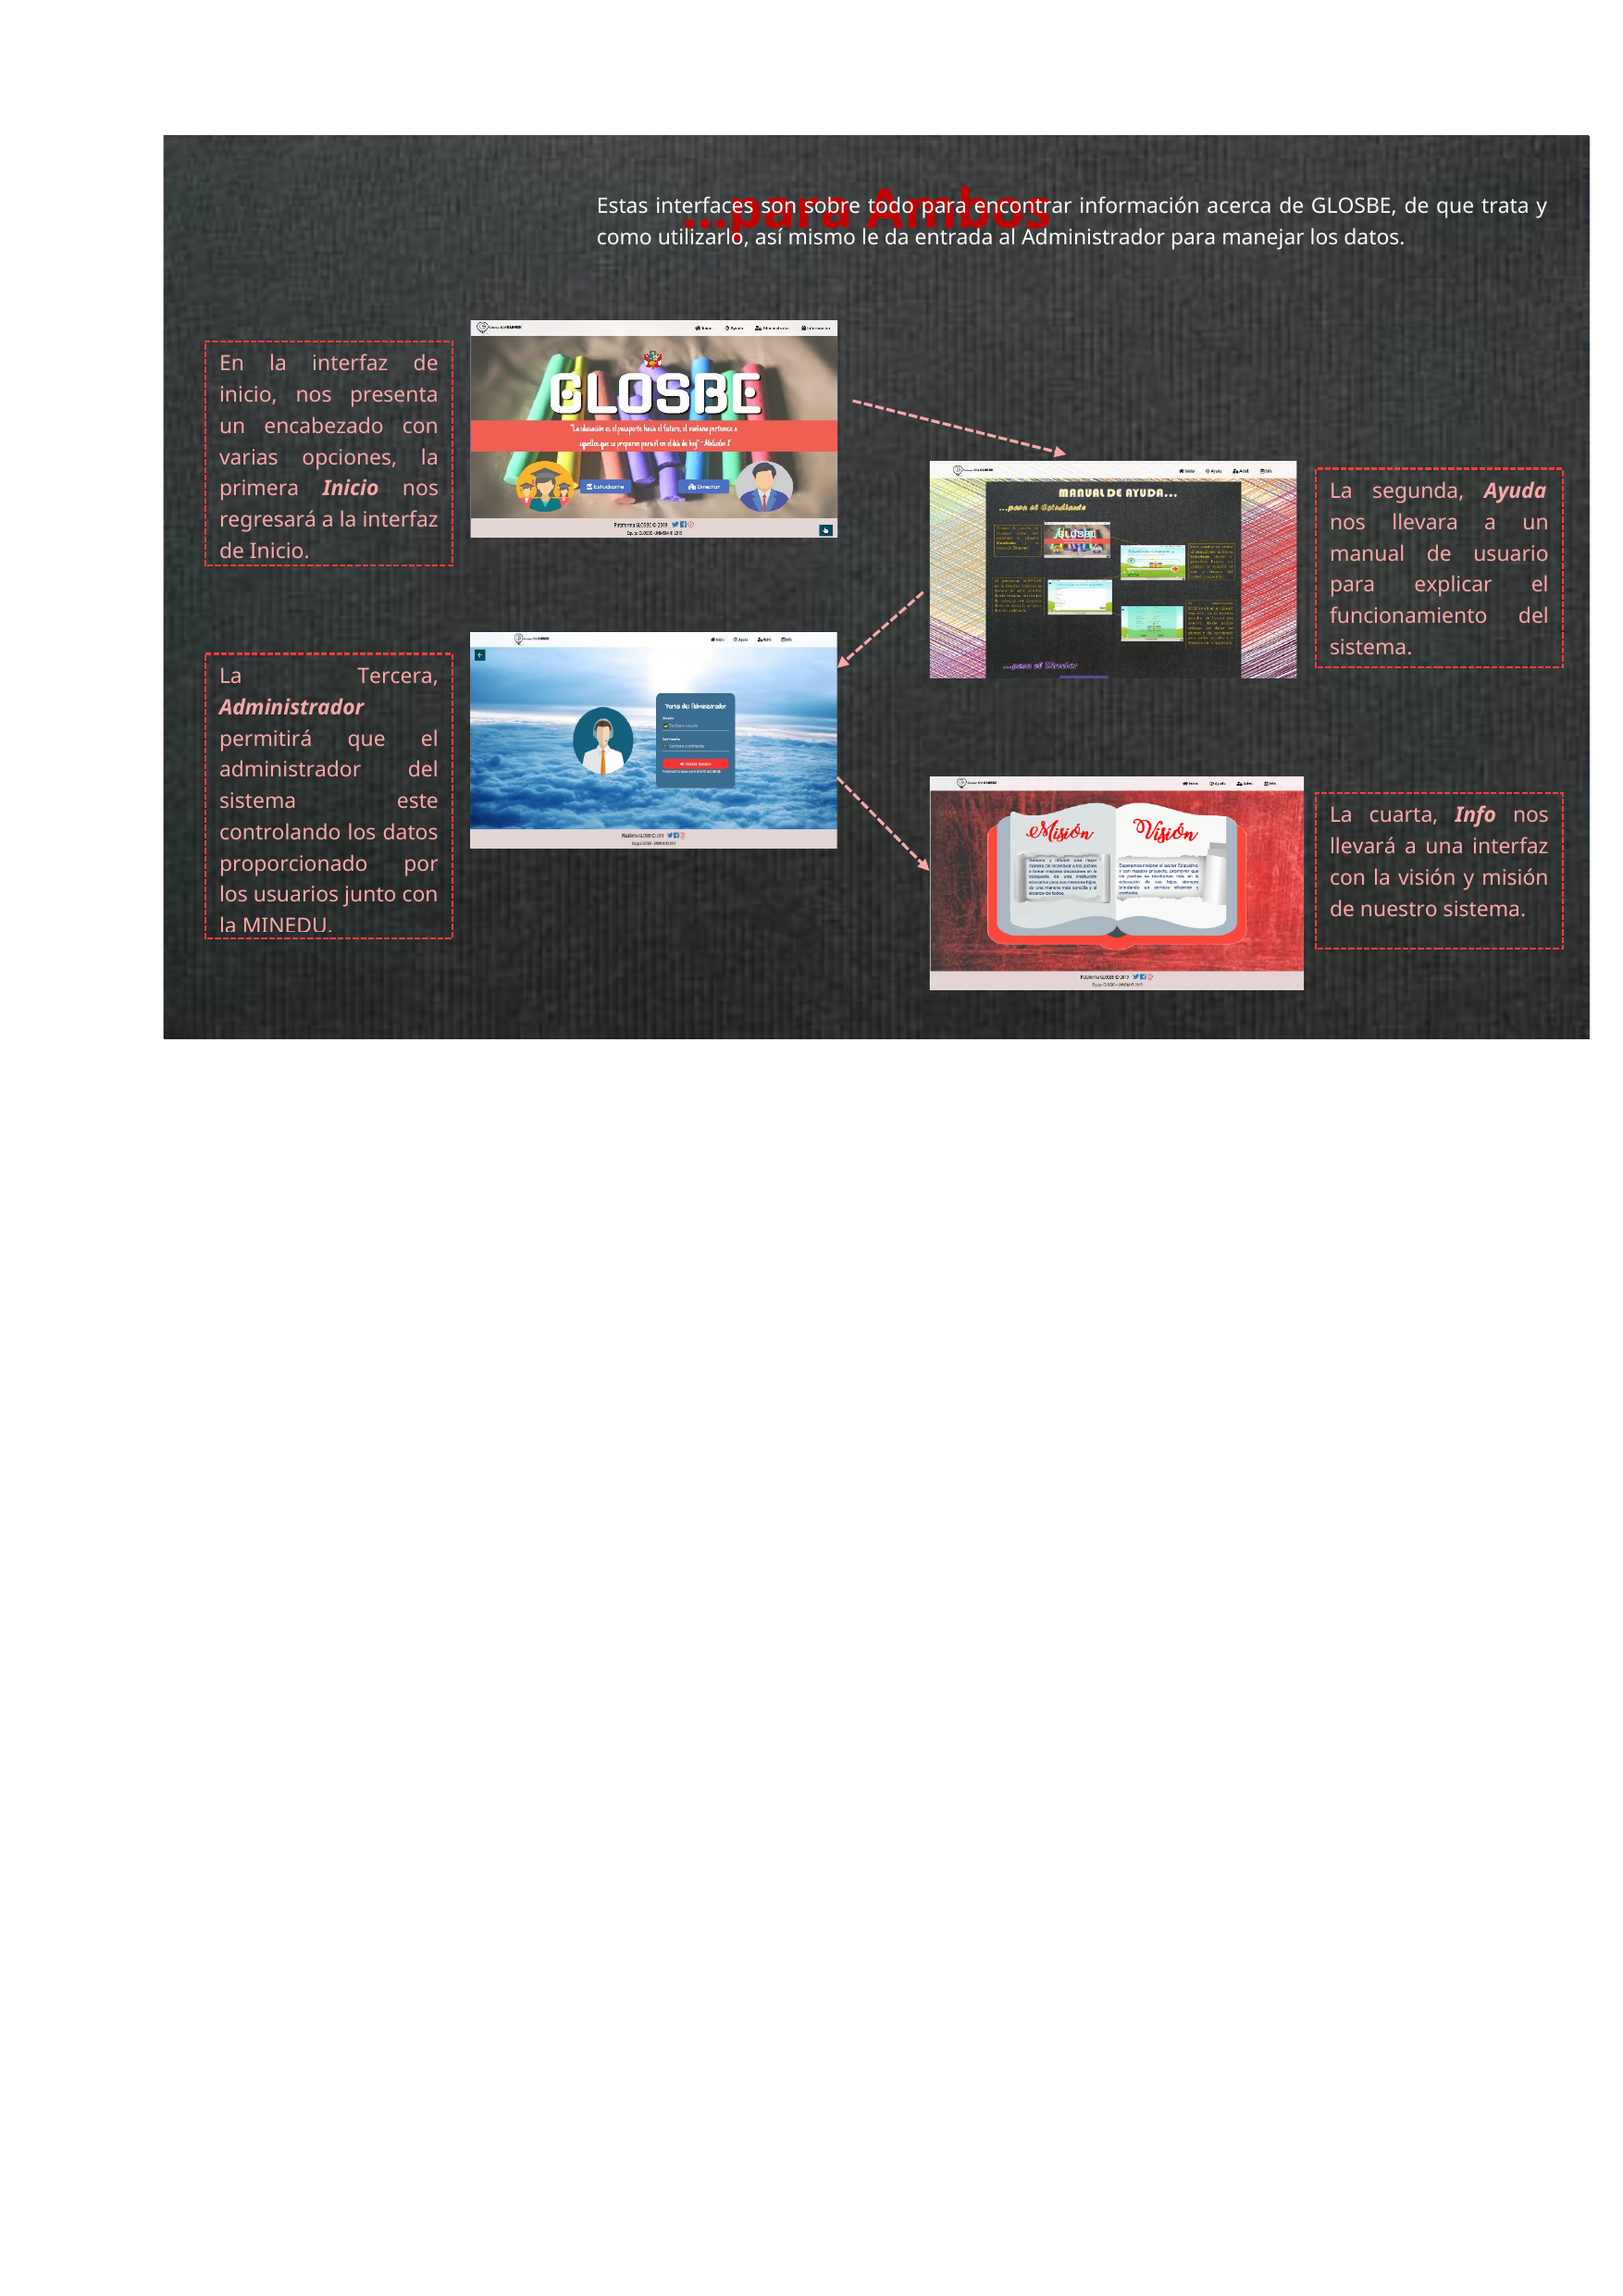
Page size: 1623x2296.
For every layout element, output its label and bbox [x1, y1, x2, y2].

picture [163, 135, 1590, 1039]
